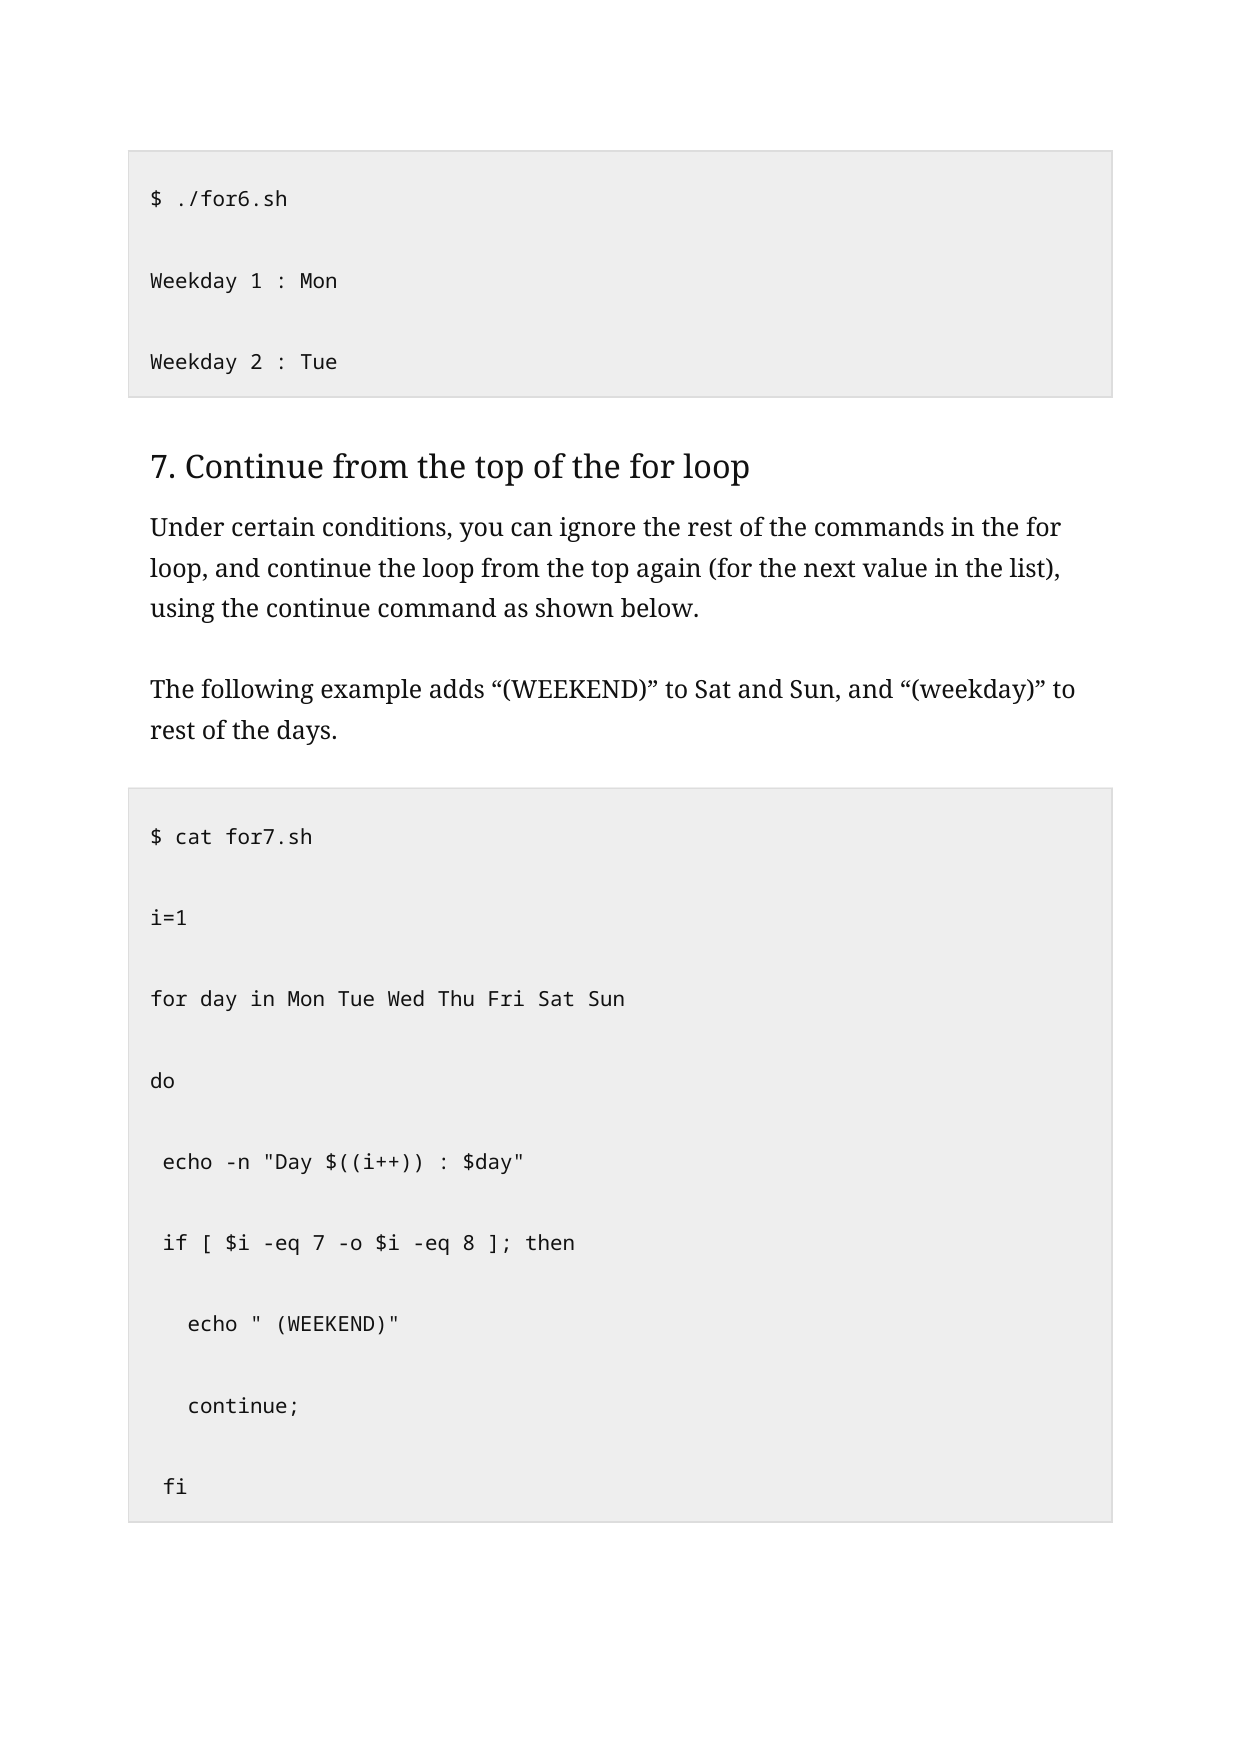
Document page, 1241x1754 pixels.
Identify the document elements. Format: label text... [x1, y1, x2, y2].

text $ cat for7.sh [129, 789, 1111, 850]
text echo " (WEEKEND)" [129, 1275, 1111, 1338]
text Weekday 1 : Mon [129, 231, 1111, 294]
text if [ $i -eq 7 -o $i -eq 8 ]; then [129, 1194, 1111, 1257]
text The following example adds “(WEEKEND)” to Sat and Sun, and “(weekday)” to rest of the days. [150, 666, 1090, 747]
text Under certain conditions, you can ignore the rest of the commands in the for loop, and continue the loop from the top again (for the next value in the list), using the continue command as shown below. [150, 503, 1090, 625]
text continue; [129, 1356, 1111, 1419]
text echo -n "Day $((i++)) : $day" [129, 1112, 1111, 1175]
text $ ./for6.sh [129, 152, 1111, 213]
text 7. Continue from the top of the for loop [150, 444, 1090, 488]
text i=1 [129, 869, 1111, 932]
text for day in Mon Tue Wed Thu Fri Sat Sun [129, 950, 1111, 1013]
text Weekday 2 : Tue [129, 312, 1111, 396]
text do [129, 1031, 1111, 1094]
text fi [129, 1437, 1111, 1521]
